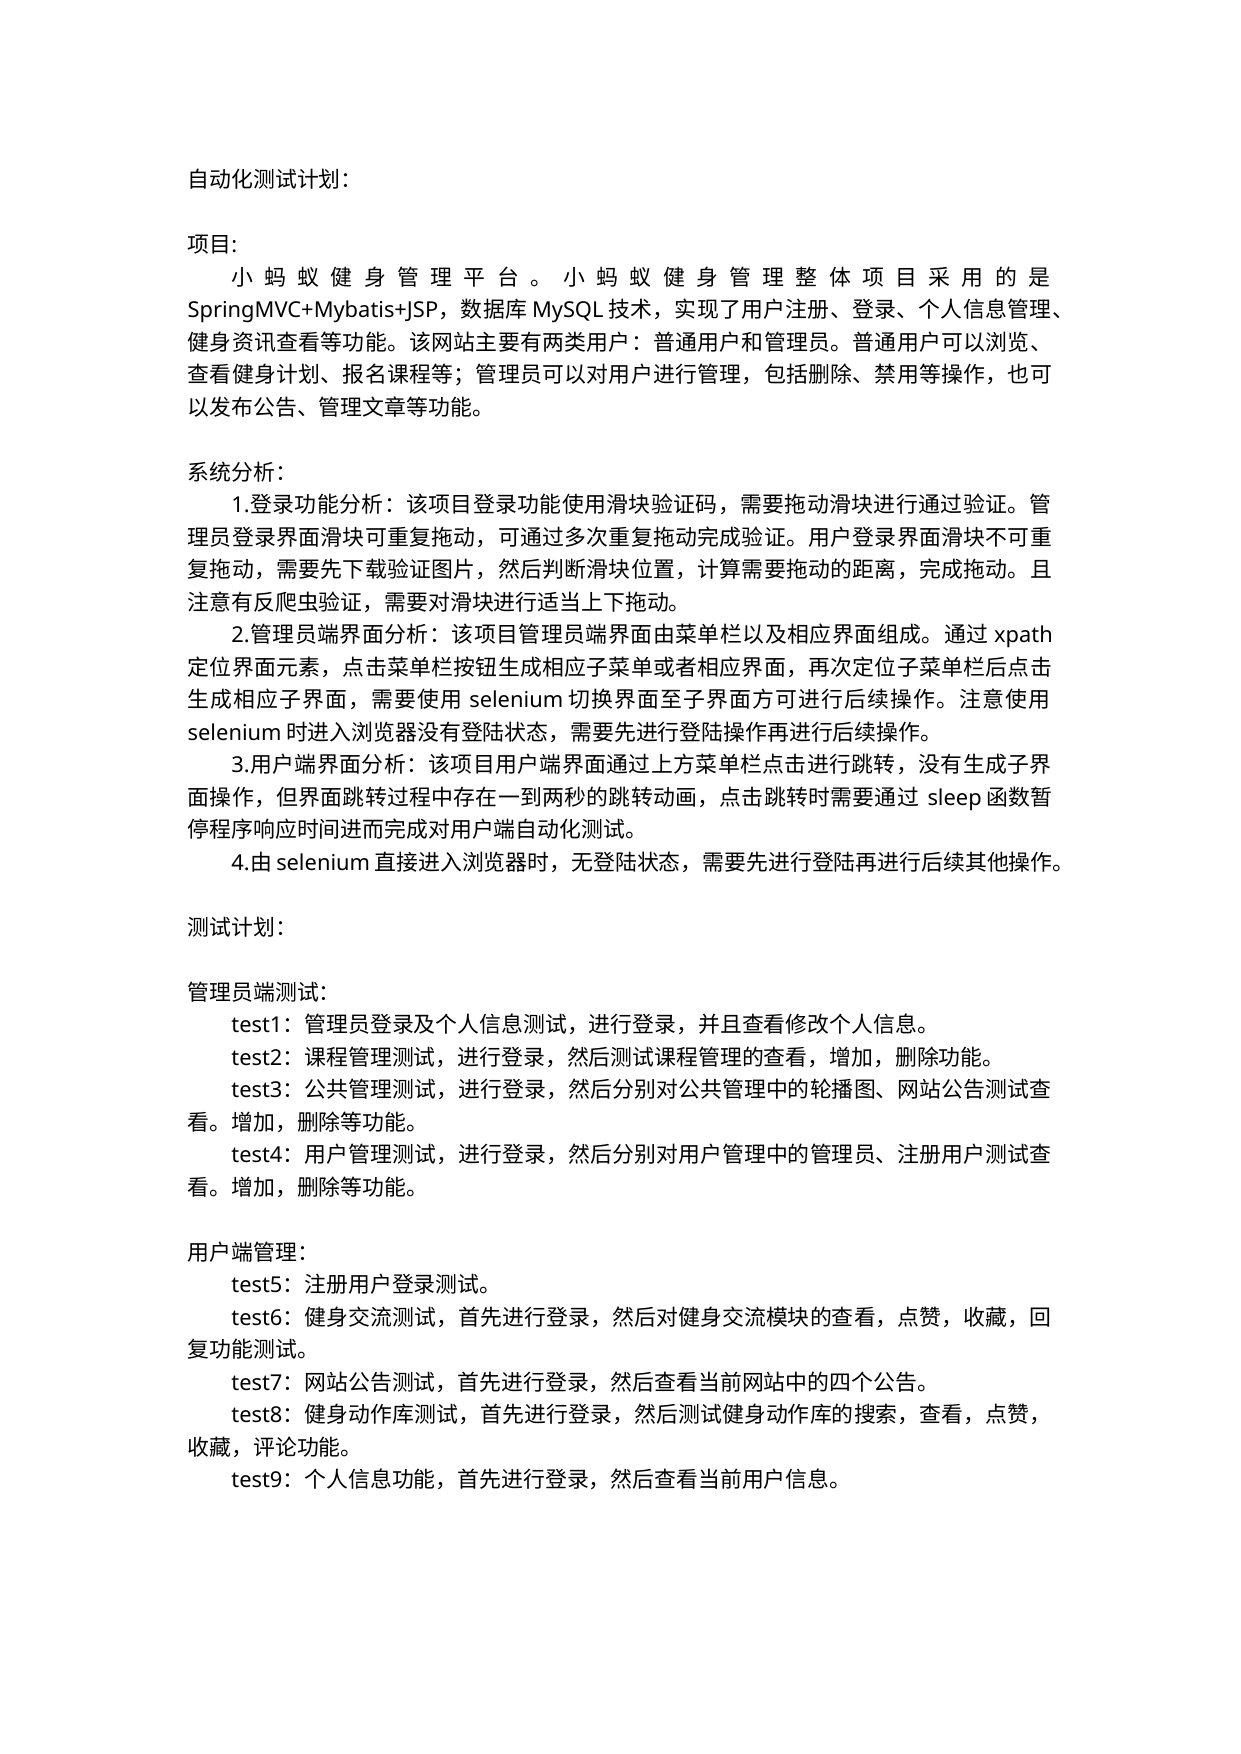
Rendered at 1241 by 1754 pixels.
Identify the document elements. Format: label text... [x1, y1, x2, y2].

text 2.管理员端界面分析：该项目管理员端界面由菜单栏以及相应界面组成。通过xpath定位界面元素，点击菜单栏按钮生成相应子菜单或者相应界面，再次定位子菜单栏后点击，生成相应子界面，需要使用selenium切换界面至子界面方可进行后续操作。注意使用selenium时进入浏览器没有登陆状态，需要先进行登陆操作再进行后续操作。 [187, 617, 1053, 747]
text 项目: [187, 227, 1053, 259]
text 管理员端测试： [187, 974, 1053, 1007]
text 4.由selenium直接进入浏览器时，无登陆状态，需要先进行登陆再进行后续其他操作。 [187, 844, 1053, 877]
text test4：用户管理测试，进行登录，然后分别对用户管理中的管理员、注册用户测试查看。增加，删除等功能。 [187, 1137, 1053, 1202]
text test6：健身交流测试，首先进行登录，然后对健身交流模块的查看，点赞，收藏，回复功能测试。 [187, 1299, 1053, 1364]
text 系统分析： [187, 454, 1053, 487]
text 自动化测试计划： [187, 162, 1053, 194]
text test9：个人信息功能，首先进行登录，然后查看当前用户信息。 [187, 1462, 1053, 1494]
text test5：注册用户登录测试。 [187, 1267, 1053, 1299]
text test1：管理员登录及个人信息测试，进行登录，并且查看修改个人信息。 [187, 1007, 1053, 1039]
text 1.登录功能分析：该项目登录功能使用滑块验证码，需要拖动滑块进行通过验证。管理员登录界面滑块可重复拖动，可通过多次重复拖动完成验证。用户登录界面滑块不可重复拖动，需要先下载验证图片，然后判断滑块位置，计算需要拖动的距离，完成拖动。且注意有反爬虫验证，需要对滑块进行适当上下拖动。 [187, 487, 1053, 617]
text test7：网站公告测试，首先进行登录，然后查看当前网站中的四个公告。 [187, 1364, 1053, 1397]
text test3：公共管理测试，进行登录，然后分别对公共管理中的轮播图、网站公告测试查看。增加，删除等功能。 [187, 1072, 1053, 1137]
text test2：课程管理测试，进行登录，然后测试课程管理的查看，增加，删除功能。 [187, 1039, 1053, 1072]
text 小蚂蚁健身管理平台。小蚂蚁健身管理整体项目采用的是SpringMVC+Mybatis+JSP，数据库MySQL技术，实现了用户注册、登录、个人信息管理、健身资讯查看等功能。该网站主要有两类用户：普通用户和管理员。普通用户可以浏览、查看健身计划、报名课程等；管理员可以对用户进行管理，包括删除、禁用等操作，也可以发布公告、管理文章等功能。 [187, 259, 1053, 422]
text 用户端管理： [187, 1234, 1053, 1267]
text test8：健身动作库测试，首先进行登录，然后测试健身动作库的搜索，查看，点赞，收藏，评论功能。 [187, 1397, 1053, 1462]
text 测试计划： [187, 909, 1053, 942]
text 3.用户端界面分析：该项目用户端界面通过上方菜单栏点击进行跳转，没有生成子界面操作，但界面跳转过程中存在一到两秒的跳转动画，点击跳转时需要通过sleep函数暂停程序响应时间进而完成对用户端自动化测试。 [187, 747, 1053, 844]
